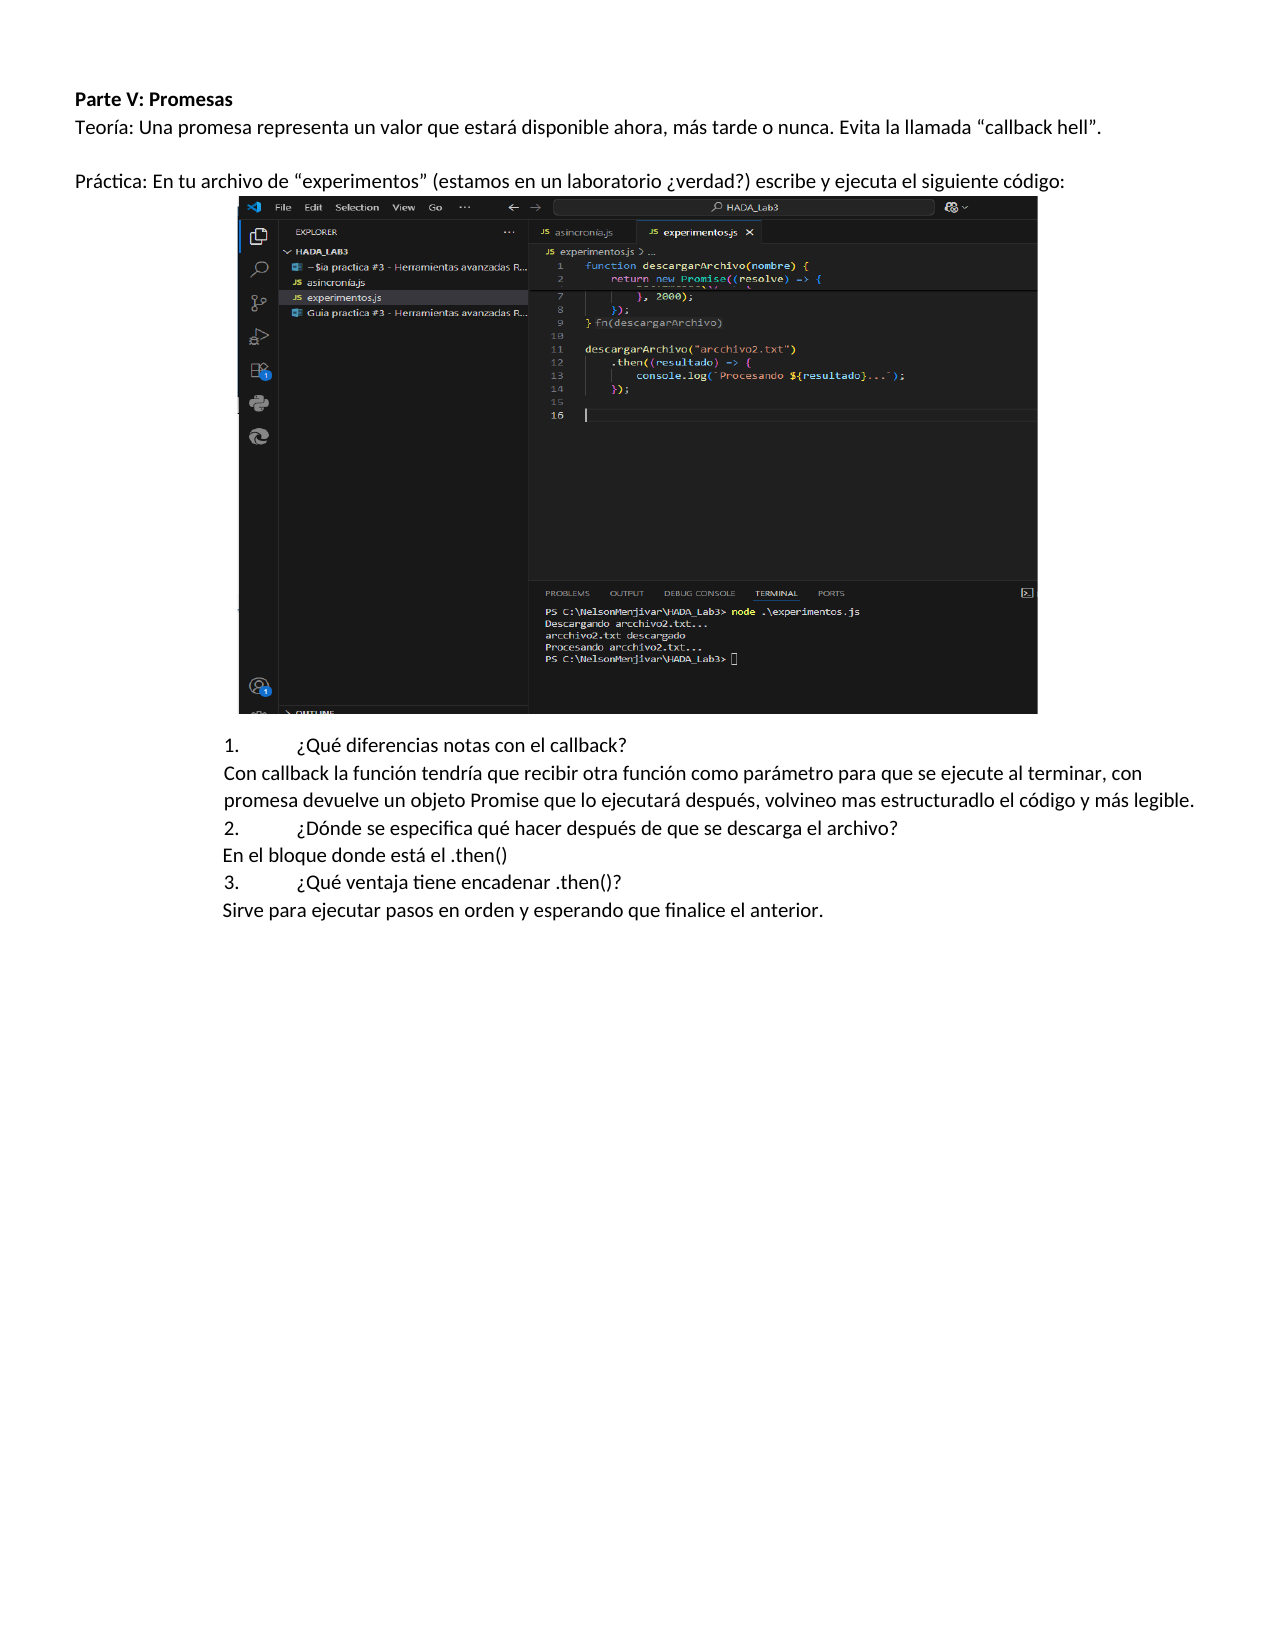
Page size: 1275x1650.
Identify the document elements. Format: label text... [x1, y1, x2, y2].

text Teoría: Una promesa representa un valor que estará disponible ahora, más tarde o nunca. Evita la llamada “callback hell”. [75, 114, 1200, 139]
list Sirve para ejecutar pasos en orden y esperando que finalice el anterior. [150, 897, 1200, 922]
text Parte V: Promesas [75, 86, 1200, 112]
list En el bloque donde está el .then() [149, 842, 1200, 868]
list ¿Dónde se especifica qué hacer después de que se descarga el archivo? [150, 815, 1200, 840]
list ¿Qué diferencias notas con el callback? [150, 733, 1200, 758]
list ¿Qué ventaja tiene encadenar .then()? [150, 869, 1200, 895]
text Práctica: En tu archivo de “experimentos” (estamos en un laboratorio ¿verdad?) escribe y ejecuta el siguiente código: [75, 169, 1200, 194]
picture [237, 196, 1038, 714]
list Con callback la función tendría que recibir otra función como parámetro para que se ejecute al terminar, con promesa devuelve un objeto Promise que lo ejecutará después, volvineo mas estructuradlo el código y más legible. [224, 760, 1200, 813]
